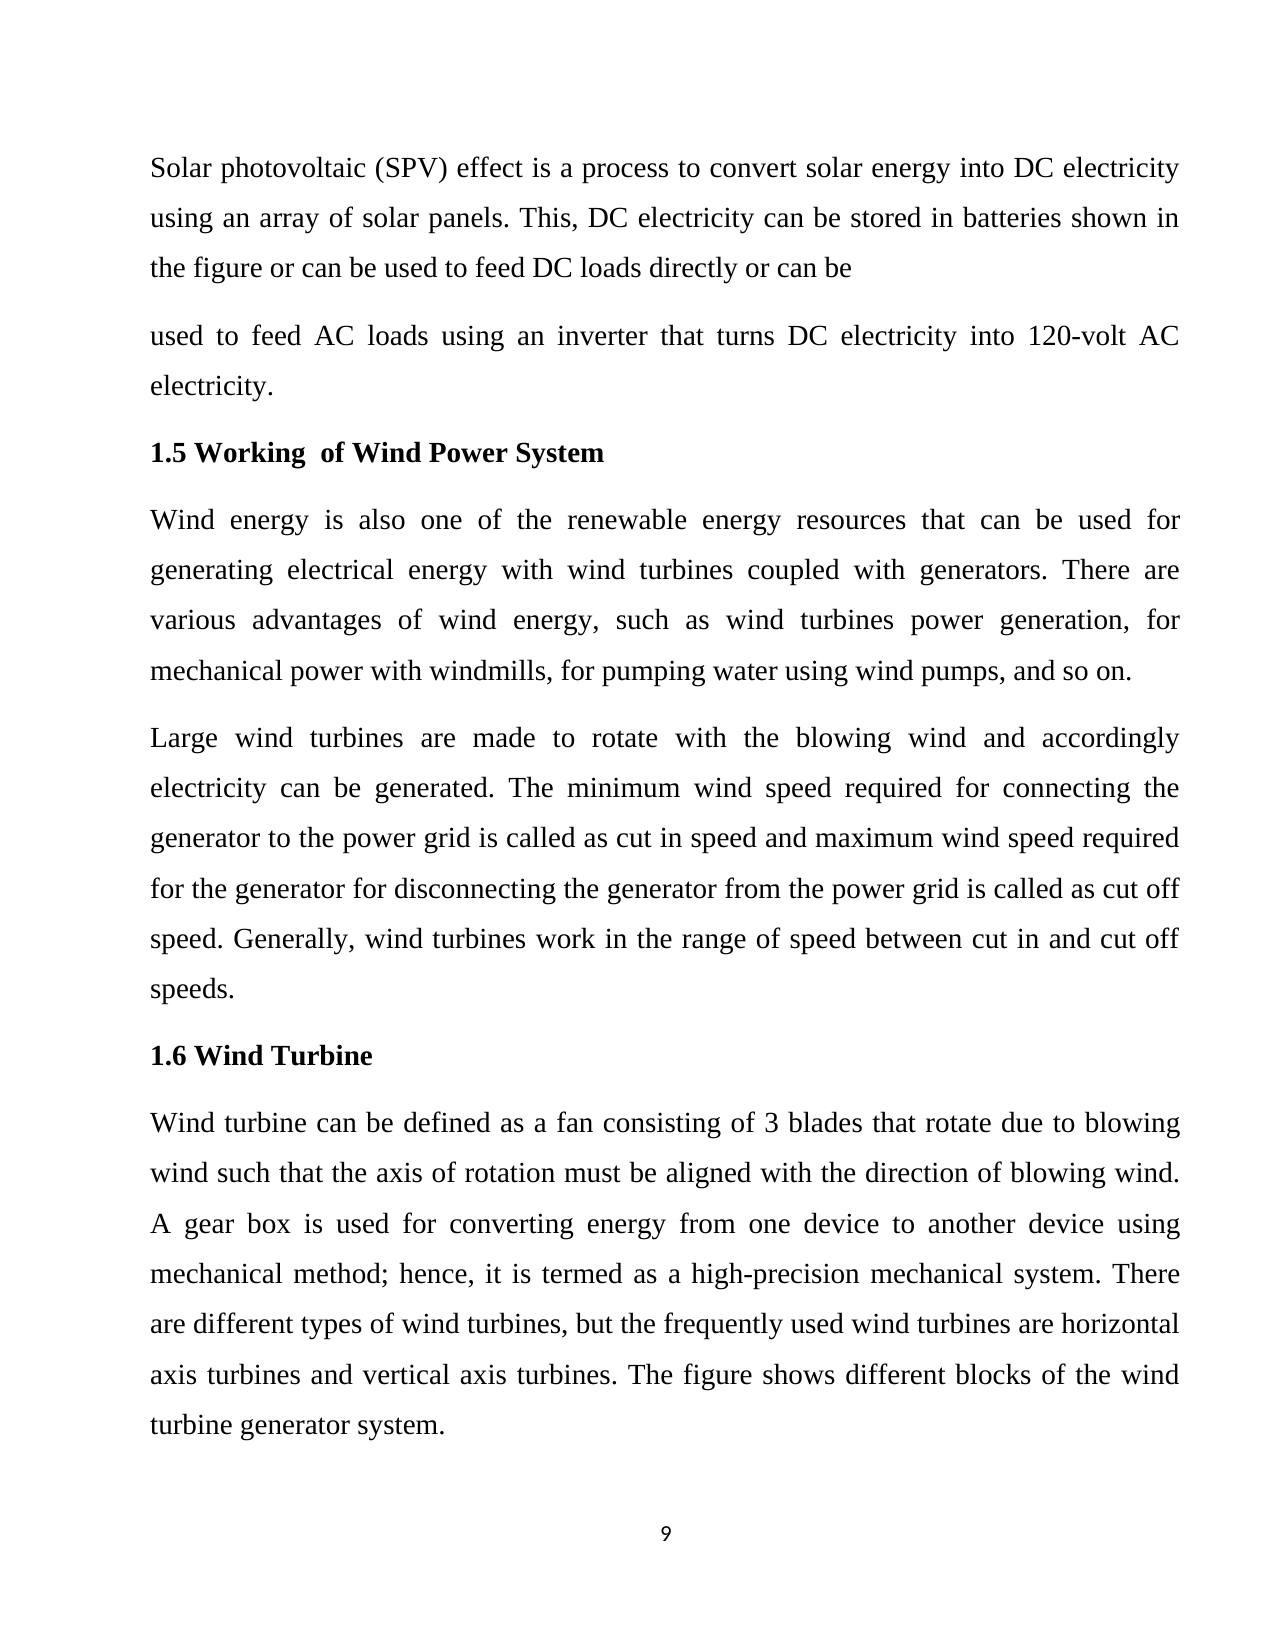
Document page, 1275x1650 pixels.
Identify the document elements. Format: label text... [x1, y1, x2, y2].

text used to feed AC loads using an inverter that turns DC electricity into 120-volt AC electricity. [150, 318, 1181, 401]
text Wind energy is also one of the renewable energy resources that can be used for generating electrical energy with wind turbines coupled with generators. There are various advantages of wind energy, such as wind turbines power generation, for mechanical power with windmills, for pumping water using wind pumps, and so on. [150, 502, 1181, 686]
text 1.6 Wind Turbine [150, 1038, 1181, 1072]
text Large wind turbines are made to rotate with the blowing wind and accordingly electricity can be generated. The minimum wind speed required for connecting the generator to the power grid is called as cut in speed and maximum wind speed required for the generator for disconnecting the generator from the power grid is called as cut off speed. Generally, wind turbines work in the range of speed between cut in and cut off speeds. [150, 720, 1181, 1005]
text Wind turbine can be defined as a fan consisting of 3 blades that rotate due to blowing wind such that the axis of rotation must be aligned with the direction of blowing wind. A gear box is used for converting energy from one device to another device using mechanical method; hence, it is termed as a high-precision mechanical system. There are different types of wind turbines, but the frequently used wind turbines are horizontal axis turbines and vertical axis turbines. The figure shows different blocks of the wind turbine generator system. [150, 1105, 1181, 1441]
text 1.5 Working of Wind Power System [150, 435, 1181, 468]
text Solar photovoltaic (SPV) effect is a process to convert solar energy into DC electricity using an array of solar panels. This, DC electricity can be stored in batteries shown in the figure or can be used to feed DC loads directly or can be [150, 150, 1181, 284]
